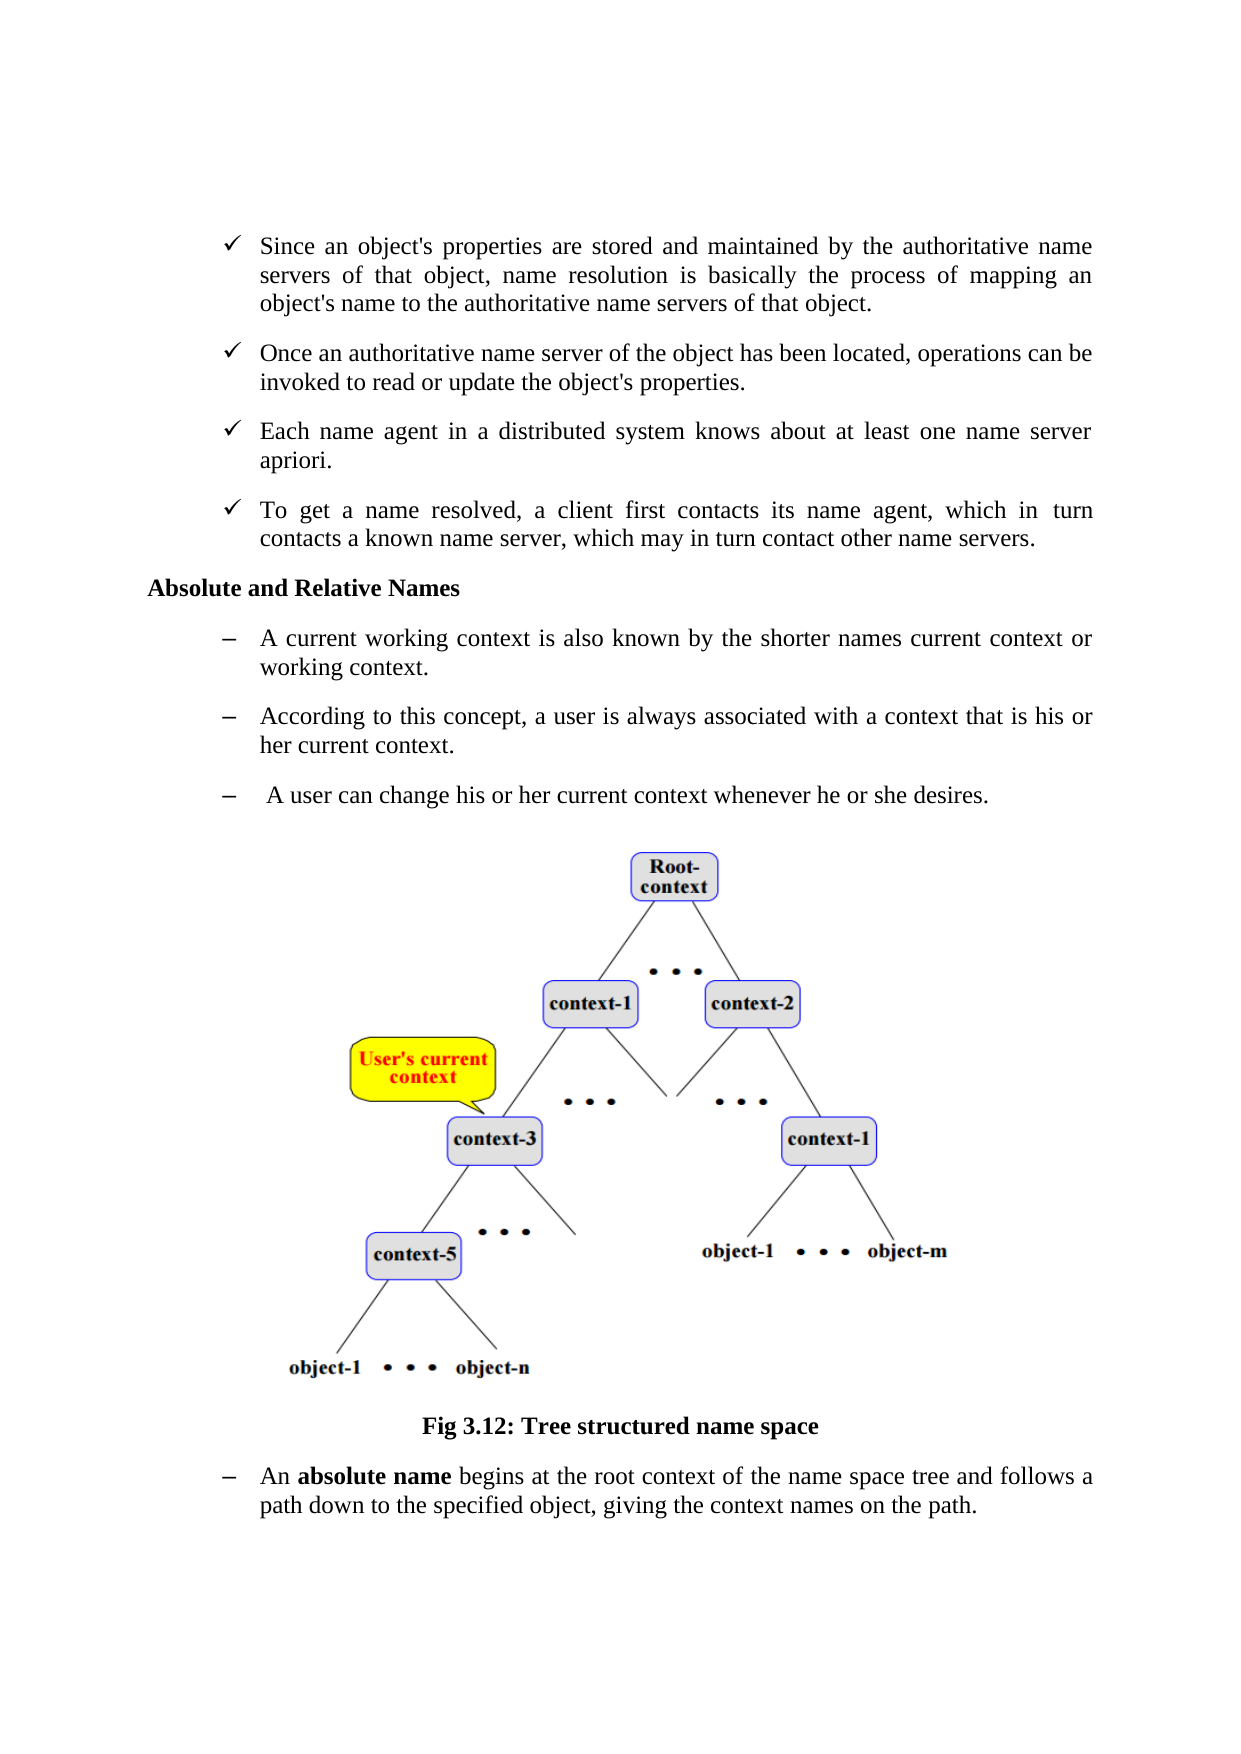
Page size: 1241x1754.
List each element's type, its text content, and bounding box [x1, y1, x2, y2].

subtitle Fig 3.12: Tree structured name space [422, 1411, 1132, 1440]
list Each name agent in a distributed system knows about at least one name server apriori. [222, 416, 1093, 474]
subtitle Absolute and Relative Names [147, 573, 1132, 602]
list Once an authoritative name server of the object has been located, operations can be invoked to read or update the object's properties. [222, 338, 1093, 396]
list Since an object's properties are stored and maintained by the authoritative name servers of that object, name resolution is basically the process of mapping an object's name to the authoritative name servers of that object. [222, 231, 1093, 317]
picture [288, 852, 948, 1379]
list A user can change his or her current context whenever he or she desires. [222, 779, 1132, 808]
list According to this concept, a user is always associated with a context that is his or her current context. [222, 701, 1094, 759]
list To get a name resolved, a client first contacts its name agent, which in turn contacts a known name server, which may in turn contact other name servers. [222, 495, 1093, 552]
list An absolute name begins at the root context of the name space tree and follows a path down to the specified object, giving the context names on the path. [222, 1461, 1093, 1518]
list A current working context is also known by the shorter names current context or working context. [222, 623, 1093, 680]
